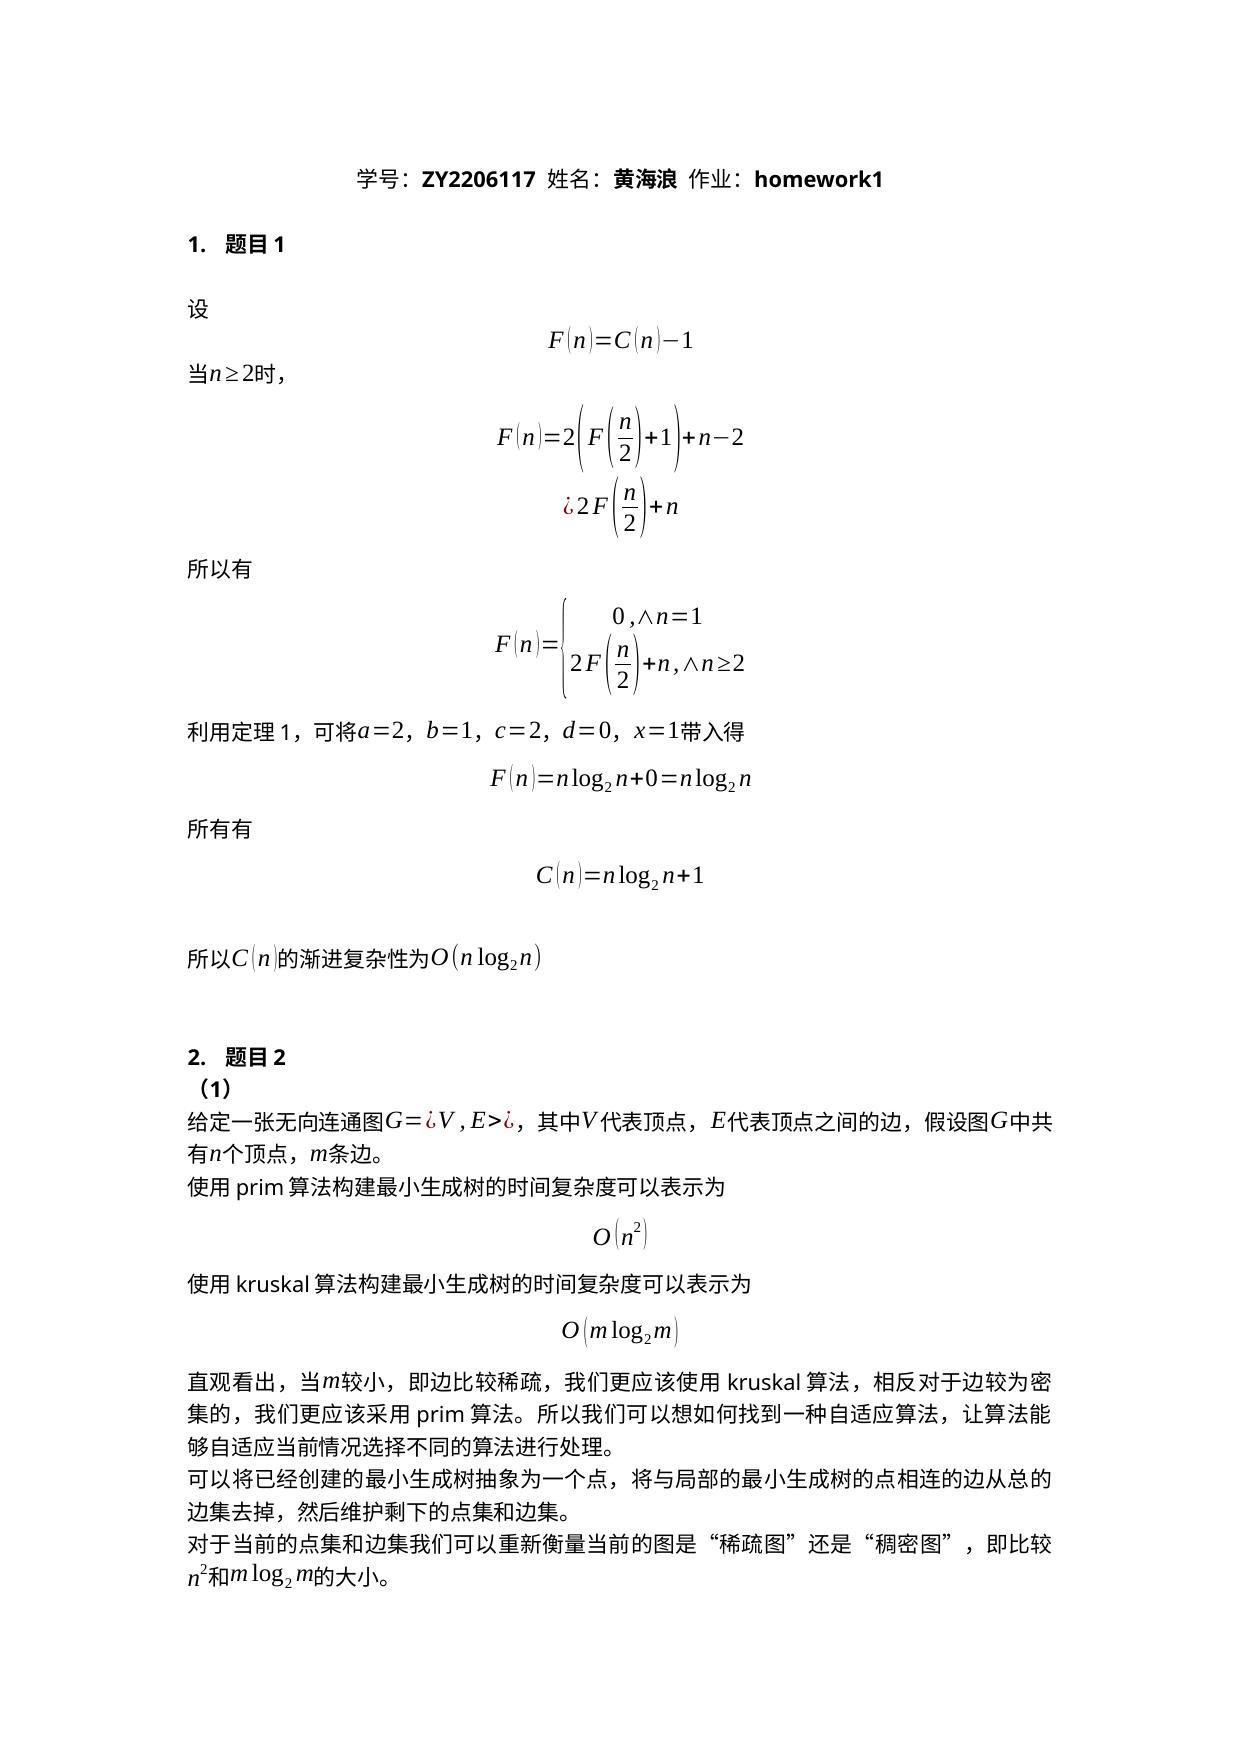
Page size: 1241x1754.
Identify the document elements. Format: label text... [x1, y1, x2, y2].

text 使用prim算法构建最小生成树的时间复杂度可以表示为 [187, 1169, 1053, 1202]
list 题目2 [187, 1039, 1053, 1072]
text 当时， [187, 357, 1053, 389]
text 所有有 [187, 812, 1053, 844]
text 所以的渐进复杂性为 [187, 942, 1053, 974]
text 利用定理1，可将，，，，带入得 [187, 714, 1053, 747]
text 对于当前的点集和边集我们可以重新衡量当前的图是“稀疏图”还是“稠密图”，即比较和的大小。 [187, 1527, 1053, 1592]
text （1） [187, 1072, 1053, 1104]
text 给定一张无向连通图，其中代表顶点，代表顶点之间的边，假设图中共有个顶点，条边。 [187, 1104, 1053, 1169]
text 可以将已经创建的最小生成树抽象为一个点，将与局部的最小生成树的点相连的边从总的边集去掉，然后维护剩下的点集和边集。 [187, 1462, 1053, 1527]
text 所以有 [187, 552, 1053, 584]
text 直观看出，当较小，即边比较稀疏，我们更应该使用kruskal算法，相反对于边较为密集的，我们更应该采用prim算法。所以我们可以想如何找到一种自适应算法，让算法能够自适应当前情况选择不同的算法进行处理。 [187, 1364, 1053, 1462]
list 题目1 [187, 227, 1053, 259]
text 使用kruskal算法构建最小生成树的时间复杂度可以表示为 [187, 1267, 1053, 1299]
text 学号：ZY2206117 姓名：黄海浪 作业：homework1 [187, 162, 1053, 194]
text 设 [187, 292, 1053, 324]
